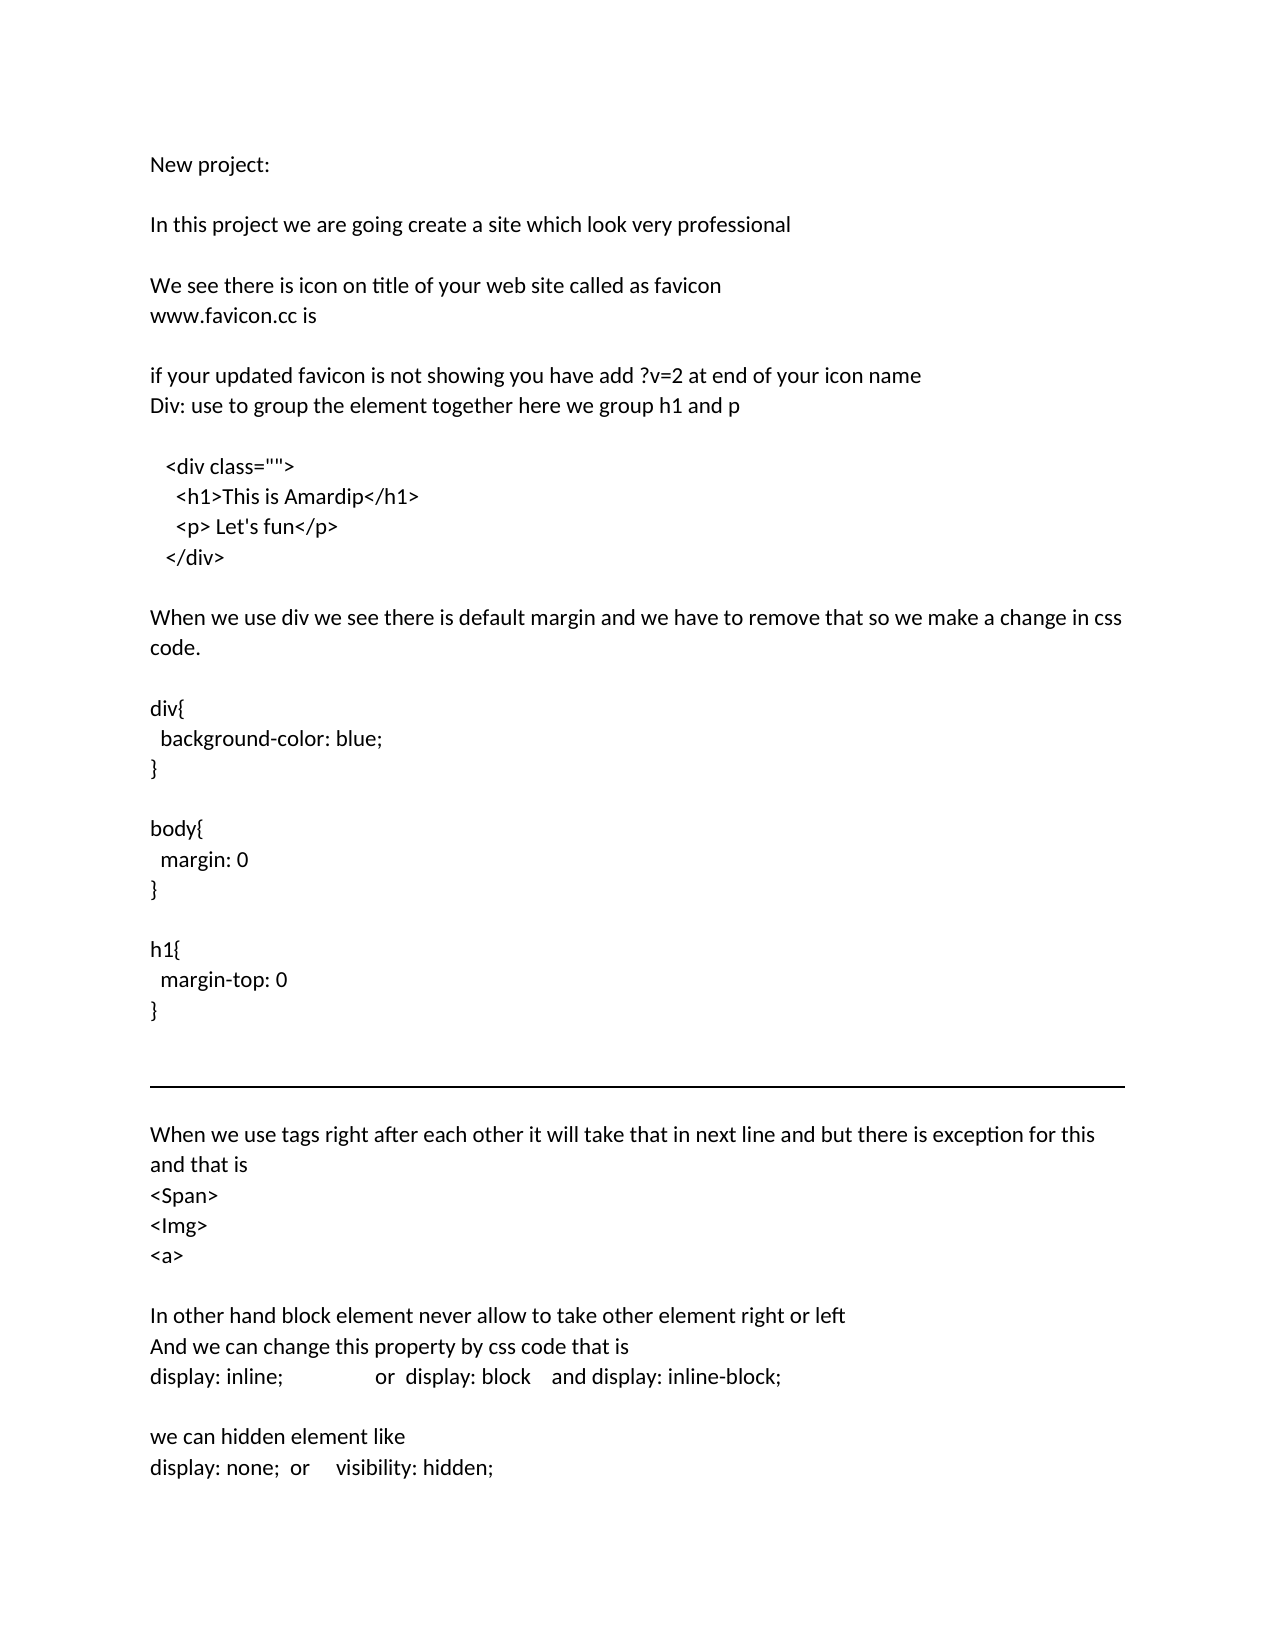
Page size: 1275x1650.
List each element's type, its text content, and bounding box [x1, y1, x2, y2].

text display: inline; or display: block and display: inline-block; [150, 1362, 1125, 1390]
text And we can change this property by css code that is [150, 1332, 1125, 1360]
text <div class=""> [150, 452, 1125, 480]
text } [150, 754, 1125, 782]
text <p> Let's fun</p> [150, 512, 1125, 541]
text h1{ [150, 935, 1125, 963]
text www.favicon.cc is [150, 301, 1125, 329]
text <Img> [150, 1211, 1125, 1239]
text margin-top: 0 [150, 966, 1125, 994]
text When we use div we see there is default margin and we have to remove that so we make a change in css code. [150, 603, 1125, 661]
text New project: [150, 150, 1125, 178]
text background-color: blue; [150, 724, 1125, 752]
text margin: 0 [150, 845, 1125, 873]
text We see there is icon on title of your web site called as favicon [150, 271, 1125, 299]
text } [150, 996, 1125, 1024]
text body{ [150, 814, 1125, 843]
text <h1>This is Amardip</h1> [150, 482, 1125, 510]
text } [150, 875, 1125, 903]
text </div> [150, 543, 1125, 571]
text we can hidden element like [150, 1422, 1125, 1450]
text When we use tags right after each other it will take that in next line and but there is exception for this and that is [150, 1120, 1125, 1178]
text In this project we are going create a site which look very professional [150, 210, 1125, 238]
text div{ [150, 694, 1125, 722]
text Div: use to group the element together here we group h1 and p [150, 392, 1125, 420]
text display: none; or visibility: hidden; [150, 1453, 1125, 1481]
text In other hand block element never allow to take other element right or left [150, 1302, 1125, 1329]
text if your updated favicon is not showing you have add ?v=2 at end of your icon name [150, 361, 1125, 389]
text <a> [150, 1241, 1125, 1269]
text <Span> [150, 1181, 1125, 1209]
